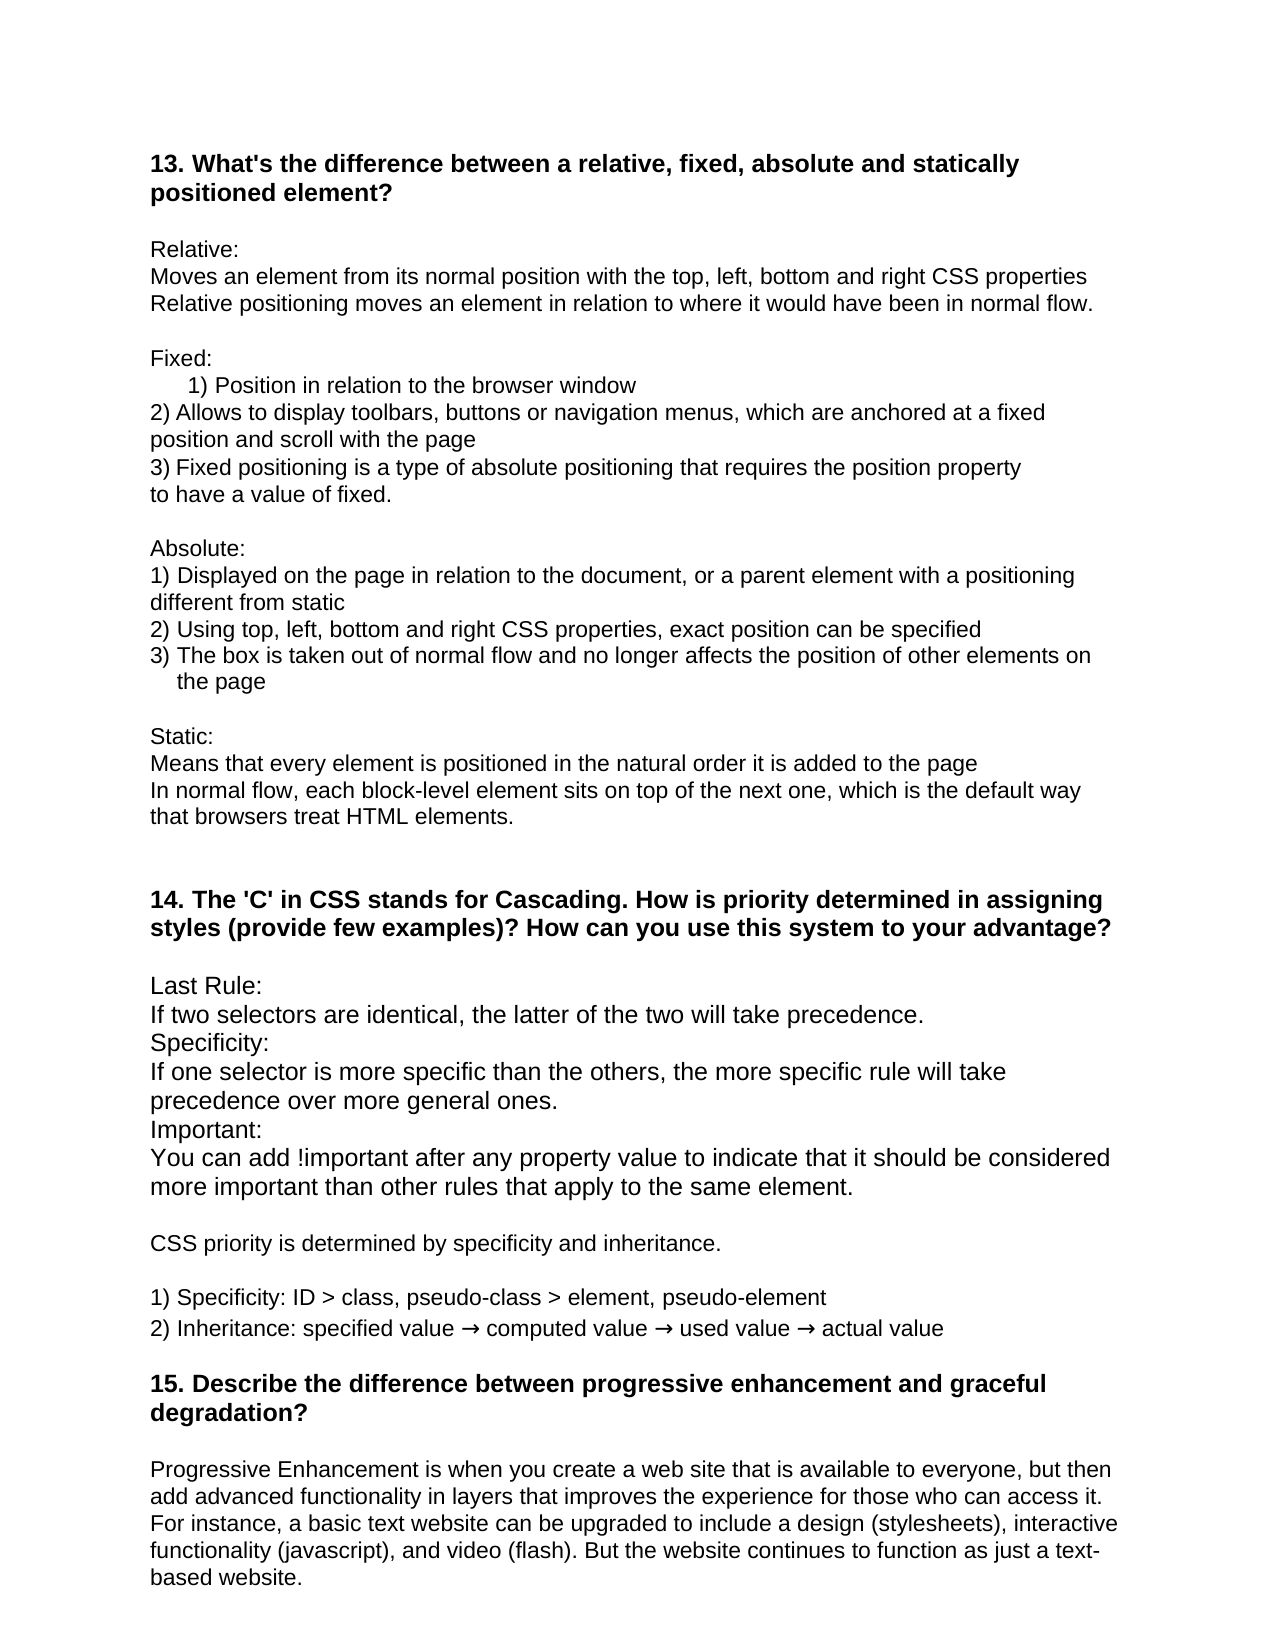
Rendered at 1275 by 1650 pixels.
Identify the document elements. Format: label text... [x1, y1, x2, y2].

subtitle If two selectors are identical, the latter of the two will take precedence. [150, 1000, 1113, 1028]
list Inheritance: specified value → computed value → used value → actual value [150, 1312, 1129, 1343]
text Absolute: [150, 535, 1090, 561]
list Position in relation to the browser window [187, 372, 1129, 398]
text CSS priority is determined by specificity and inheritance. [150, 1230, 1090, 1256]
text Fixed: [150, 344, 1090, 371]
text Static: [150, 723, 1090, 749]
text Relative: [150, 236, 1090, 262]
subtitle If one selector is more specific than the others, the more specific rule will take precedence over more general ones. [150, 1057, 1113, 1115]
list Displayed on the page in relation to the document, or a parent element with a positioning different from static [150, 562, 1075, 615]
list Using top, left, bottom and right CSS properties, exact position can be specified [150, 616, 1129, 642]
subtitle Describe the difference between progressive enhancement and graceful degradation? [150, 1369, 1048, 1426]
text Progressive Enhancement is when you create a web site that is available to everyone, but then add advanced functionality in layers that improves the experience for those who can access it. For instance, a basic text website can be upgraded to include a design (stylesheets), interactive functionality (javascript), and video (flash). But the website continues to function as just a text- based website. [150, 1456, 1120, 1590]
text Relative positioning moves an element in relation to where it would have been in normal flow. [150, 290, 1120, 317]
list Allows to display toolbars, buttons or navigation menus, which are anchored at a fixed position and scroll with the page [150, 399, 1046, 452]
subtitle The 'C' in CSS stands for Cascading. How is priority determined in assigning styles (provide few examples)? How can you use this system to your advantage? [150, 885, 1113, 942]
list The box is taken out of normal flow and no longer affects the position of other elements on the page [150, 642, 1129, 695]
subtitle Specificity: [150, 1028, 1113, 1057]
text Means that every element is positioned in the natural order it is added to the page [150, 750, 1090, 776]
list Fixed positioning is a type of absolute positioning that requires the position property to have a value of fixed. [150, 453, 1046, 507]
text Moves an element from its normal position with the top, left, bottom and right CSS properties [150, 263, 1120, 289]
list Specificity: ID > class, pseudo-class > element, pseudo-element [150, 1284, 1129, 1311]
text In normal flow, each block-level element sits on top of the next one, which is the default way that browsers treat HTML elements. [150, 777, 1090, 830]
subtitle Last Rule: [150, 971, 1113, 1000]
subtitle Important: [150, 1115, 1113, 1143]
subtitle You can add !important after any property value to indicate that it should be considered more important than other rules that apply to the same element. [150, 1143, 1113, 1201]
subtitle What's the difference between a relative, fixed, absolute and statically positioned element? [150, 149, 1020, 207]
